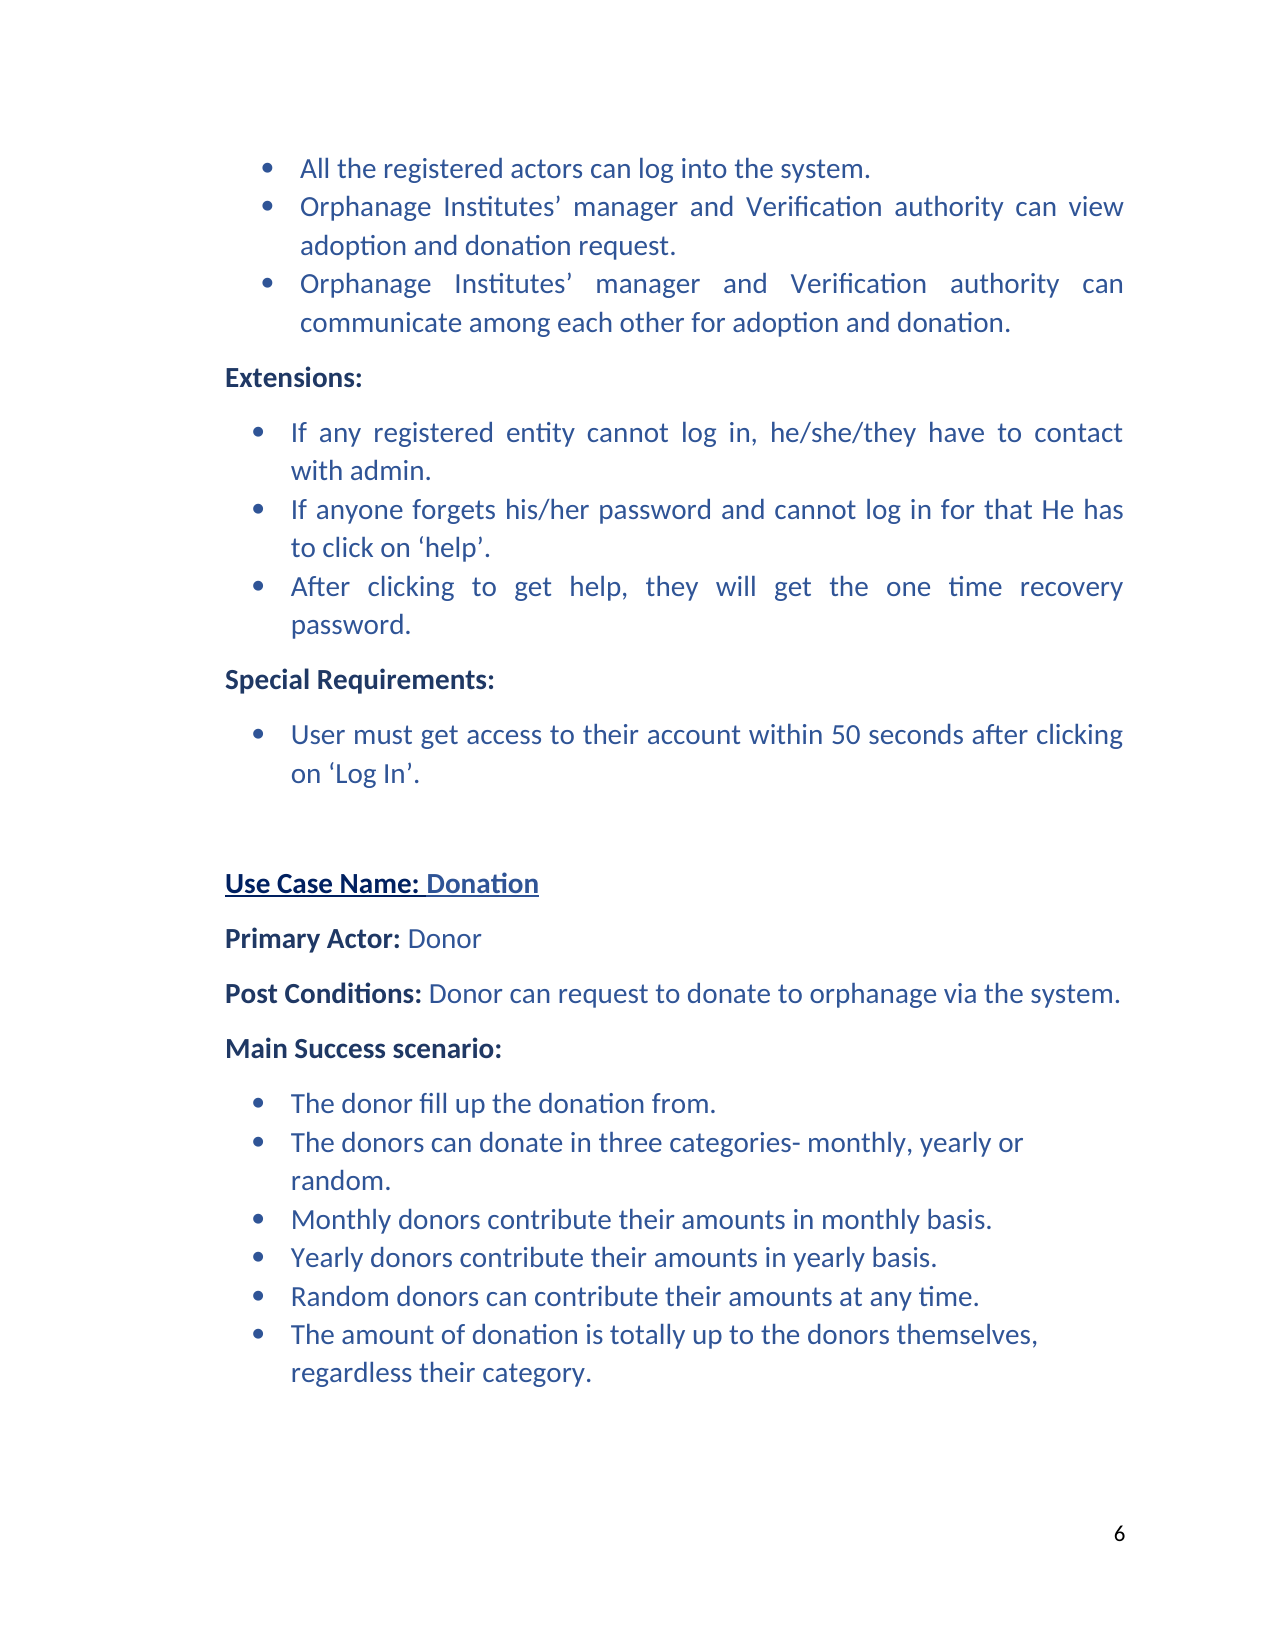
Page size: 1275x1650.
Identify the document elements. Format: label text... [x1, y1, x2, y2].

list Orphanage Institutes’ manager and Verification authority can communicate among each other for adoption and donation. [262, 265, 1125, 339]
list After clicking to get help, they will get the one time recovery password. [253, 568, 1125, 642]
list The amount of donation is totally up to the donors themselves, regardless their category. [253, 1316, 1125, 1390]
list The donors can donate in three categories- monthly, yearly or random. [253, 1124, 1125, 1198]
list All the registered actors can log into the system. [262, 150, 1125, 186]
list User must get access to their account within 50 seconds after clicking on ‘Log In’. [253, 716, 1125, 790]
list The donor fill up the donation from. [253, 1085, 1125, 1121]
list If anyone forgets his/her password and cannot log in for that He has to click on ‘help’. [253, 491, 1125, 565]
text Post Conditions: Donor can request to donate to orphanage via the system. [225, 975, 1125, 1011]
list If any registered entity cannot log in, he/she/they have to contact with admin. [253, 414, 1125, 488]
text Use Case Name: Donation [225, 865, 1125, 901]
list Monthly donors contribute their amounts in monthly basis. [253, 1201, 1125, 1236]
list Yearly donors contribute their amounts in yearly basis. [253, 1239, 1125, 1275]
text Main Success scenario: [225, 1030, 1125, 1066]
text Special Requirements: [178, 661, 1125, 697]
text Extensions: [150, 359, 1125, 394]
list Random donors can contribute their amounts at any time. [253, 1278, 1125, 1313]
list Orphanage Institutes’ manager and Verification authority can view adoption and donation request. [262, 188, 1125, 262]
text Primary Actor: Donor [225, 920, 1125, 956]
